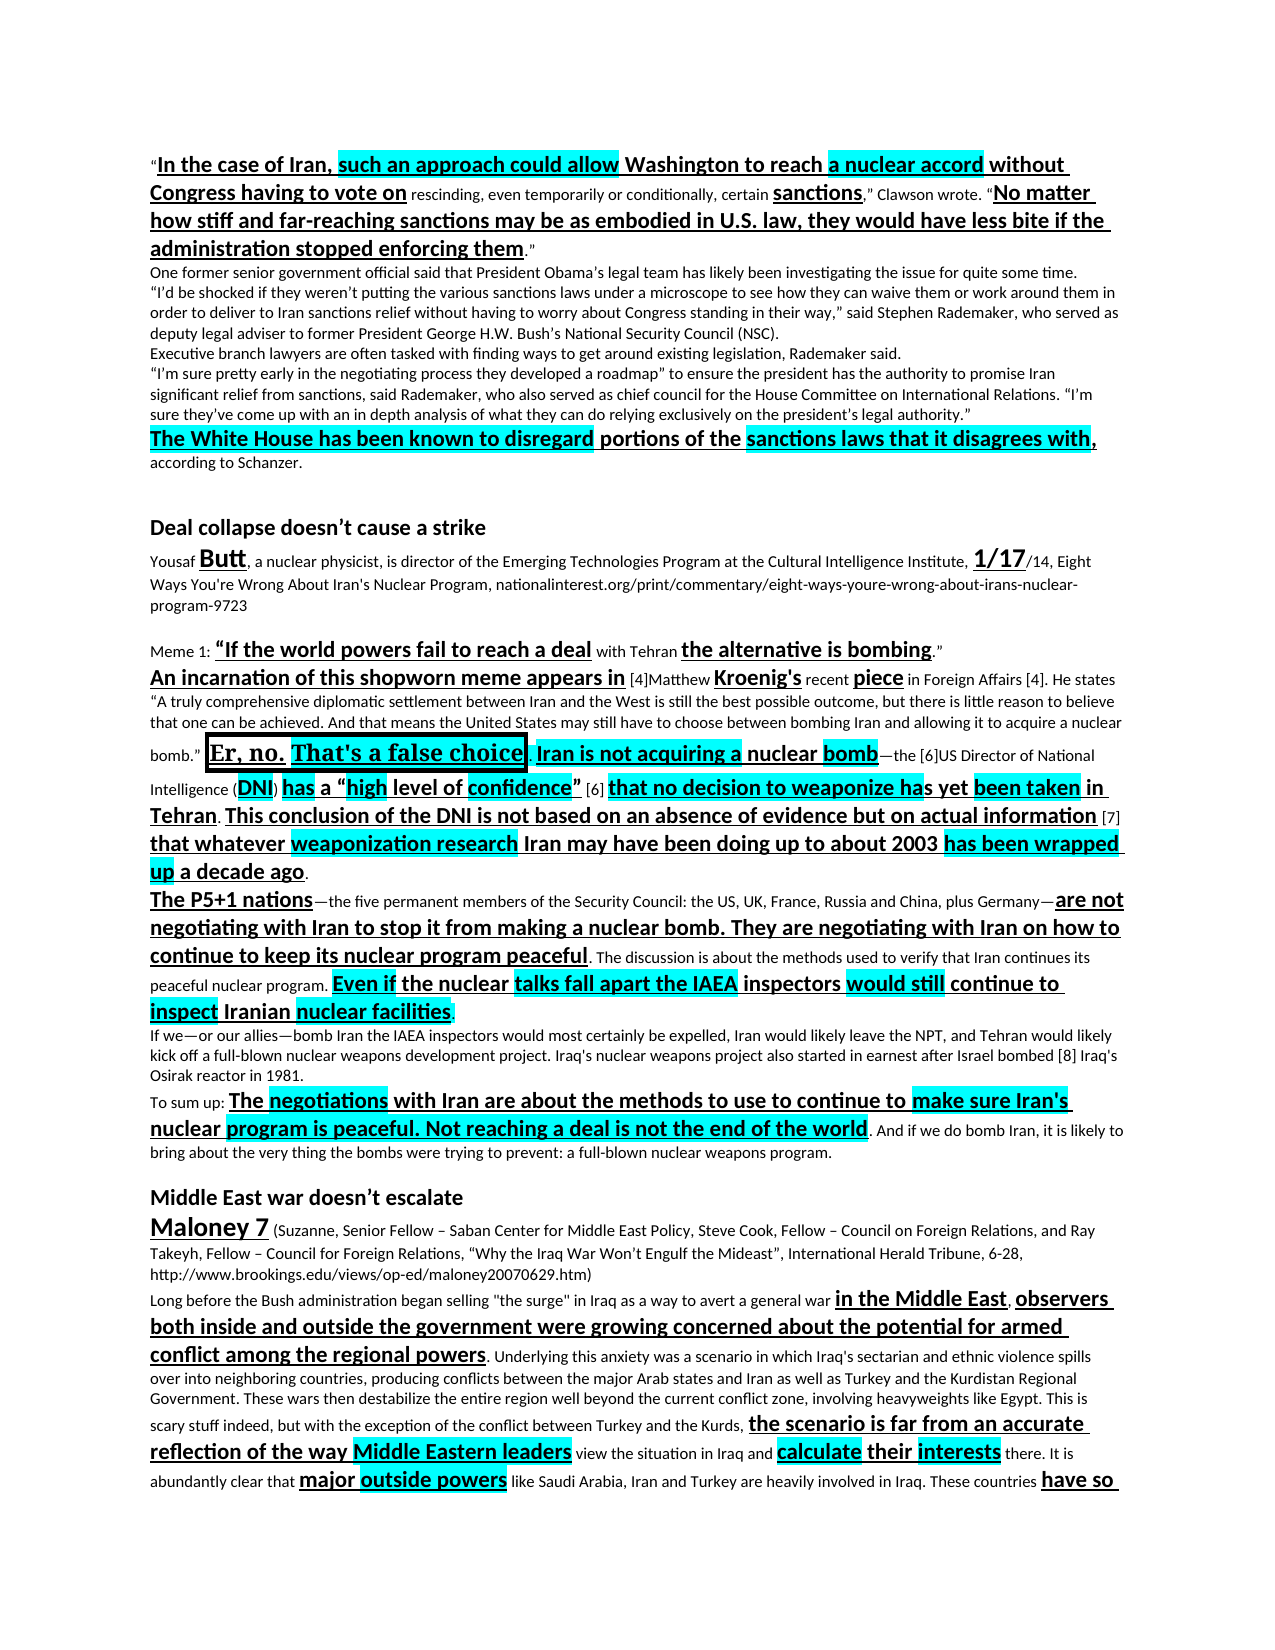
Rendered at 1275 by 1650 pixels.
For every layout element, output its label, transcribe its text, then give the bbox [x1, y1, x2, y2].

text An incarnation of this shopworn meme appears in [4]Matthew Kroenig's recent piece in Foreign Affairs [4]. He states “A truly comprehensive diplomatic settlement between Iran and the West is still the best possible outcome, but there is little reason to believe that one can be achieved. And that means the United States may still have to choose between bombing Iran and allowing it to acquire a nuclear bomb.” Er, no. That's a false choice. Iran is not acquiring a nuclear bomb—the [6]US Director of National Intelligence (DNI) has a “high level of confidence” [6] that no decision to weaponize has yet been taken in Tehran. This conclusion of the DNI is not based on an absence of evidence but on actual information [7] that whatever weaponization research Iran may have been doing up to about 2003 has been wrapped up a decade ago. [150, 663, 1125, 853]
text If we—or our allies—bomb Iran the IAEA inspectors would most certainly be expelled, Iran would likely leave the NPT, and Tehran would likely kick off a full-blown nuclear weapons development project. Iraq's nuclear weapons project also started in earnest after Israel bombed [8] Iraq's Osirak reactor in 1981. [150, 1025, 1125, 1086]
text “In the case of Iran, such an approach could allow Washington to reach a nuclear accord without Congress having to vote on rescinding, even temporarily or conditionally, certain sanctions,” Clawson wrote. “No matter how stiff and far-reaching sanctions may be as embodied in U.S. law, they would have less bite if the administration stopped enforcing them.” [150, 150, 1125, 262]
text Executive branch lawyers are often tasked with finding ways to get around existing legislation, Rademaker said. [150, 343, 1125, 364]
text The P5+1 nations—the five permanent members of the Security Council: the US, UK, France, Russia and China, plus Germany—are not negotiating with Iran to stop it from making a nuclear bomb. They are negotiating with Iran on how to continue to keep its nuclear program peaceful. The discussion is about the methods used to verify that Iran continues its peaceful nuclear program. Even if the nuclear talks fall apart the IAEA inspectors would still continue to inspect Iranian nuclear facilities. [150, 885, 1125, 1025]
text Yousaf Butt, a nuclear physicist, is director of the Emerging Technologies Program at the Cultural Intelligence Institute, 1/17/14, Eight Ways You're Wrong About Iran's Nuclear Program, nationalinterest.org/print/commentary/eight-ways-youre-wrong-about-irans-nuclear-program-9723 [150, 542, 1125, 615]
text “I’d be shocked if they weren’t putting the various sanctions laws under a microscope to see how they can waive them or work around them in order to deliver to Iran sanctions relief without having to worry about Congress standing in their way,” said Stephen Rademaker, who served as deputy legal adviser to former President George H.W. Bush’s National Security Council (NSC). [150, 282, 1125, 343]
text One former senior government official said that President Obama’s legal team has likely been investigating the issue for quite some time. [150, 262, 1125, 282]
text Meme 1: “If the world powers fail to reach a deal with Tehran the alternative is bombing.” [150, 636, 1125, 663]
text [150, 1284, 1125, 1493]
text The White House has been known to disregard portions of the sanctions laws that it disagrees with, according to Schanzer. [150, 424, 1125, 473]
text Maloney 7 (Suzanne, Senior Fellow – Saban Center for Middle East Policy, Steve Cook, Fellow – Council on Foreign Relations, and Ray Takeyh, Fellow – Council for Foreign Relations, “Why the Iraq War Won’t Engulf the Mideast”, International Herald Tribune, 6-28, http://www.brookings.edu/views/op-ed/maloney20070629.htm) [150, 1211, 1125, 1284]
text “I’m sure pretty early in the negotiating process they developed a roadmap” to ensure the president has the authority to promise Iran significant relief from sanctions, said Rademaker, who also served as chief council for the House Committee on International Relations. “I’m sure they’ve come up with an in depth analysis of what they can do relying exclusively on the president’s legal authority.” [150, 364, 1125, 424]
text Deal collapse doesn’t cause a strike [150, 513, 1125, 542]
text Middle East war doesn’t escalate [150, 1183, 1125, 1211]
text To sum up: The negotiations with Iran are about the methods to use to continue to make sure Iran's nuclear program is peaceful. Not reaching a deal is not the end of the world. And if we do bomb Iran, it is likely to bring about the very thing the bombs were trying to prevent: a full-blown nuclear weapons program. [150, 1086, 1125, 1162]
